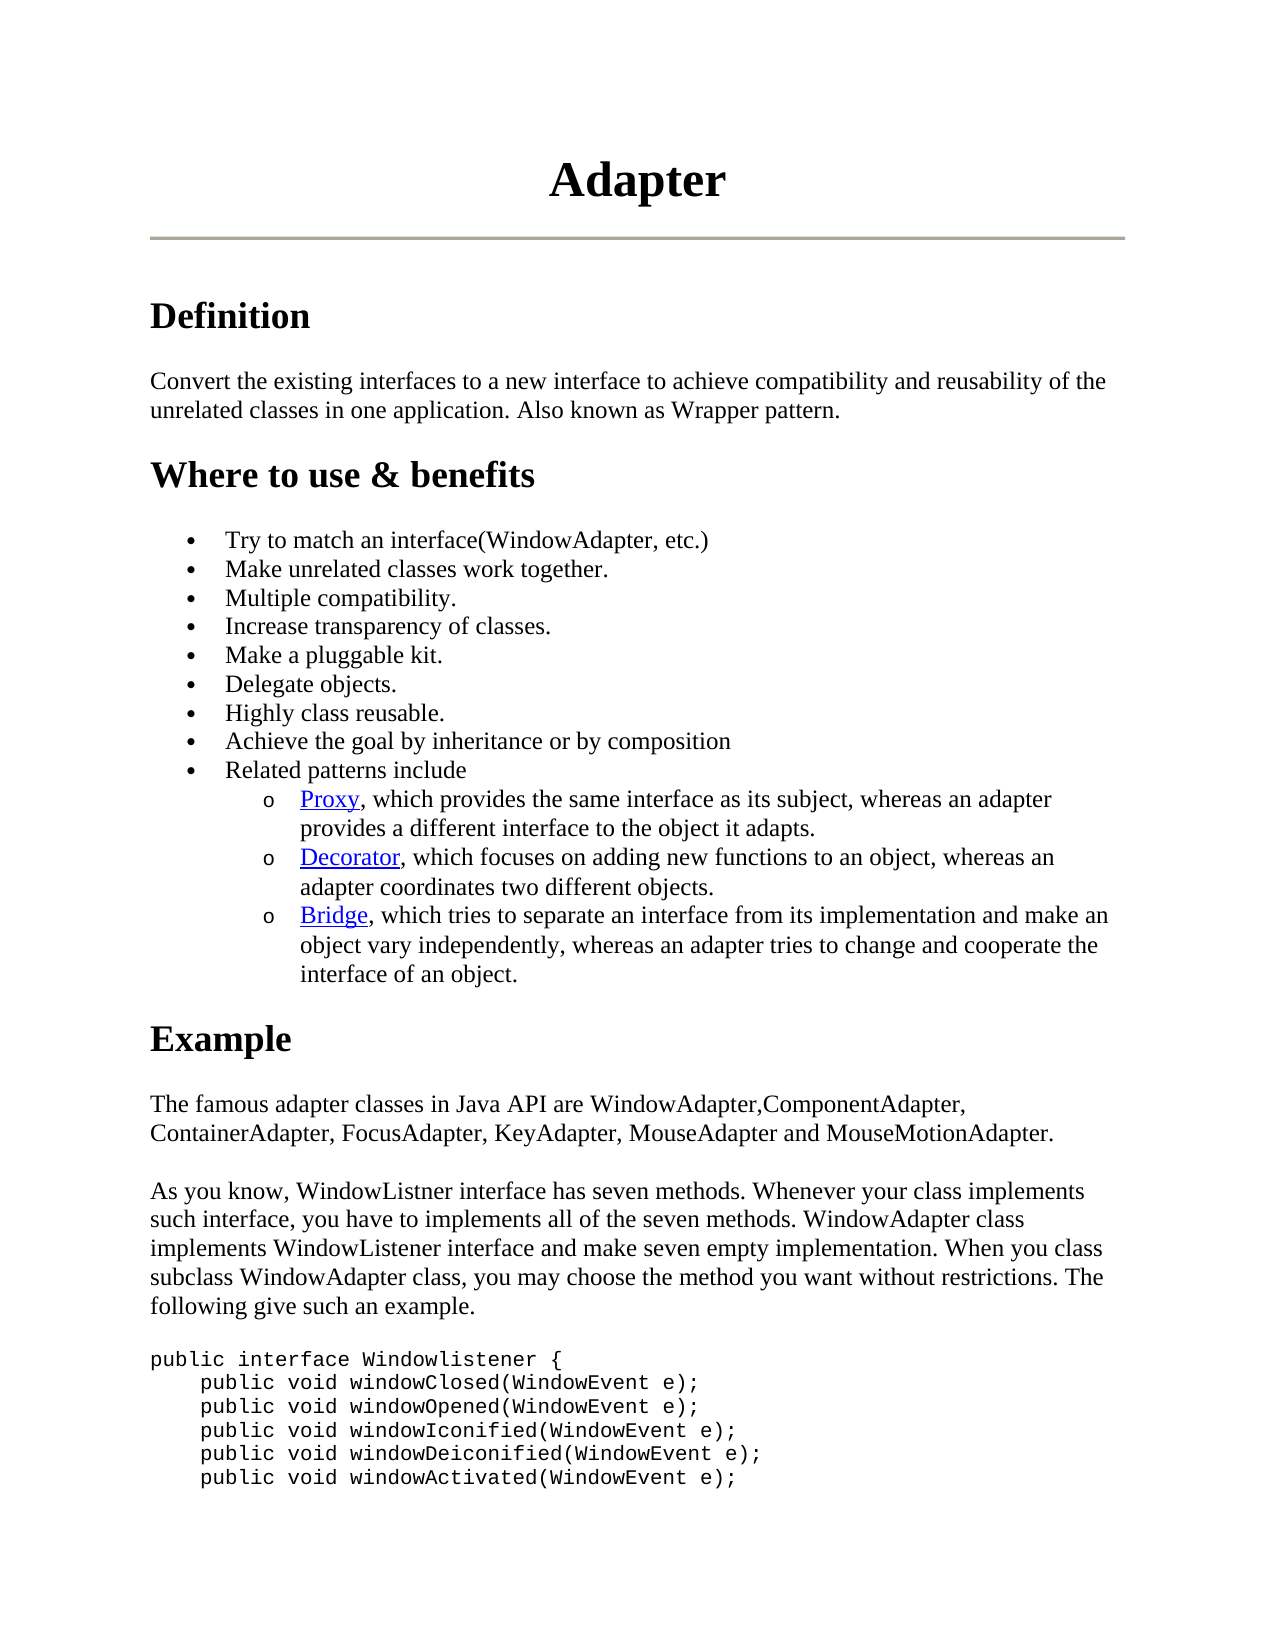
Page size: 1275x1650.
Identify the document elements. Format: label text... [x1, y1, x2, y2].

list Highly class reusable. [187, 698, 1125, 726]
text Example [150, 1017, 1125, 1060]
text public void windowActivated(WindowEvent e); [150, 1467, 1125, 1491]
list Bridge, which tries to separate an interface from its implementation and make an object vary independently, whereas an adapter tries to change and cooperate the interface of an object. [262, 901, 1125, 988]
text public interface Windowlistener { [150, 1349, 1125, 1372]
list Make unrelated classes work together. [187, 554, 1125, 583]
text Definition [150, 294, 1125, 337]
text public void windowClosed(WindowEvent e); [150, 1372, 1125, 1396]
list Proxy, which provides the same interface as its subject, whereas an adapter provides a different interface to the object it adapts. [262, 784, 1125, 842]
text Where to use & benefits [150, 453, 1125, 496]
text Convert the existing interfaces to a new interface to achieve compatibility and reusability of the unrelated classes in one application. Also known as Wrapper pattern. [150, 366, 1125, 424]
list Related patterns include [187, 755, 1125, 784]
list Increase transparency of classes. [187, 611, 1125, 640]
list Delegate objects. [187, 669, 1125, 698]
list Achieve the goal by inheritance or by composition [187, 726, 1125, 755]
list Multiple compatibility. [187, 583, 1125, 611]
text The famous adapter classes in Java API are WindowAdapter,ComponentAdapter, ContainerAdapter, FocusAdapter, KeyAdapter, MouseAdapter and MouseMotionAdapter. [150, 1089, 1125, 1147]
list Decorator, which focuses on adding new functions to an object, whereas an adapter coordinates two different objects. [262, 842, 1125, 901]
text public void windowOpened(WindowEvent e); [150, 1396, 1125, 1419]
text public void windowIconified(WindowEvent e); [150, 1419, 1125, 1443]
text public void windowDeiconified(WindowEvent e); [150, 1443, 1125, 1467]
text Adapter [150, 150, 1125, 207]
text As you know, WindowListner interface has seven methods. Whenever your class implements such interface, you have to implements all of the seven methods. WindowAdapter class implements WindowListener interface and make seven empty implementation. When you class subclass WindowAdapter class, you may choose the method you want without restrictions. The following give such an example. [150, 1176, 1125, 1319]
list Make a pluggable kit. [187, 640, 1125, 669]
list Try to match an interface(WindowAdapter, etc.) [187, 525, 1125, 554]
